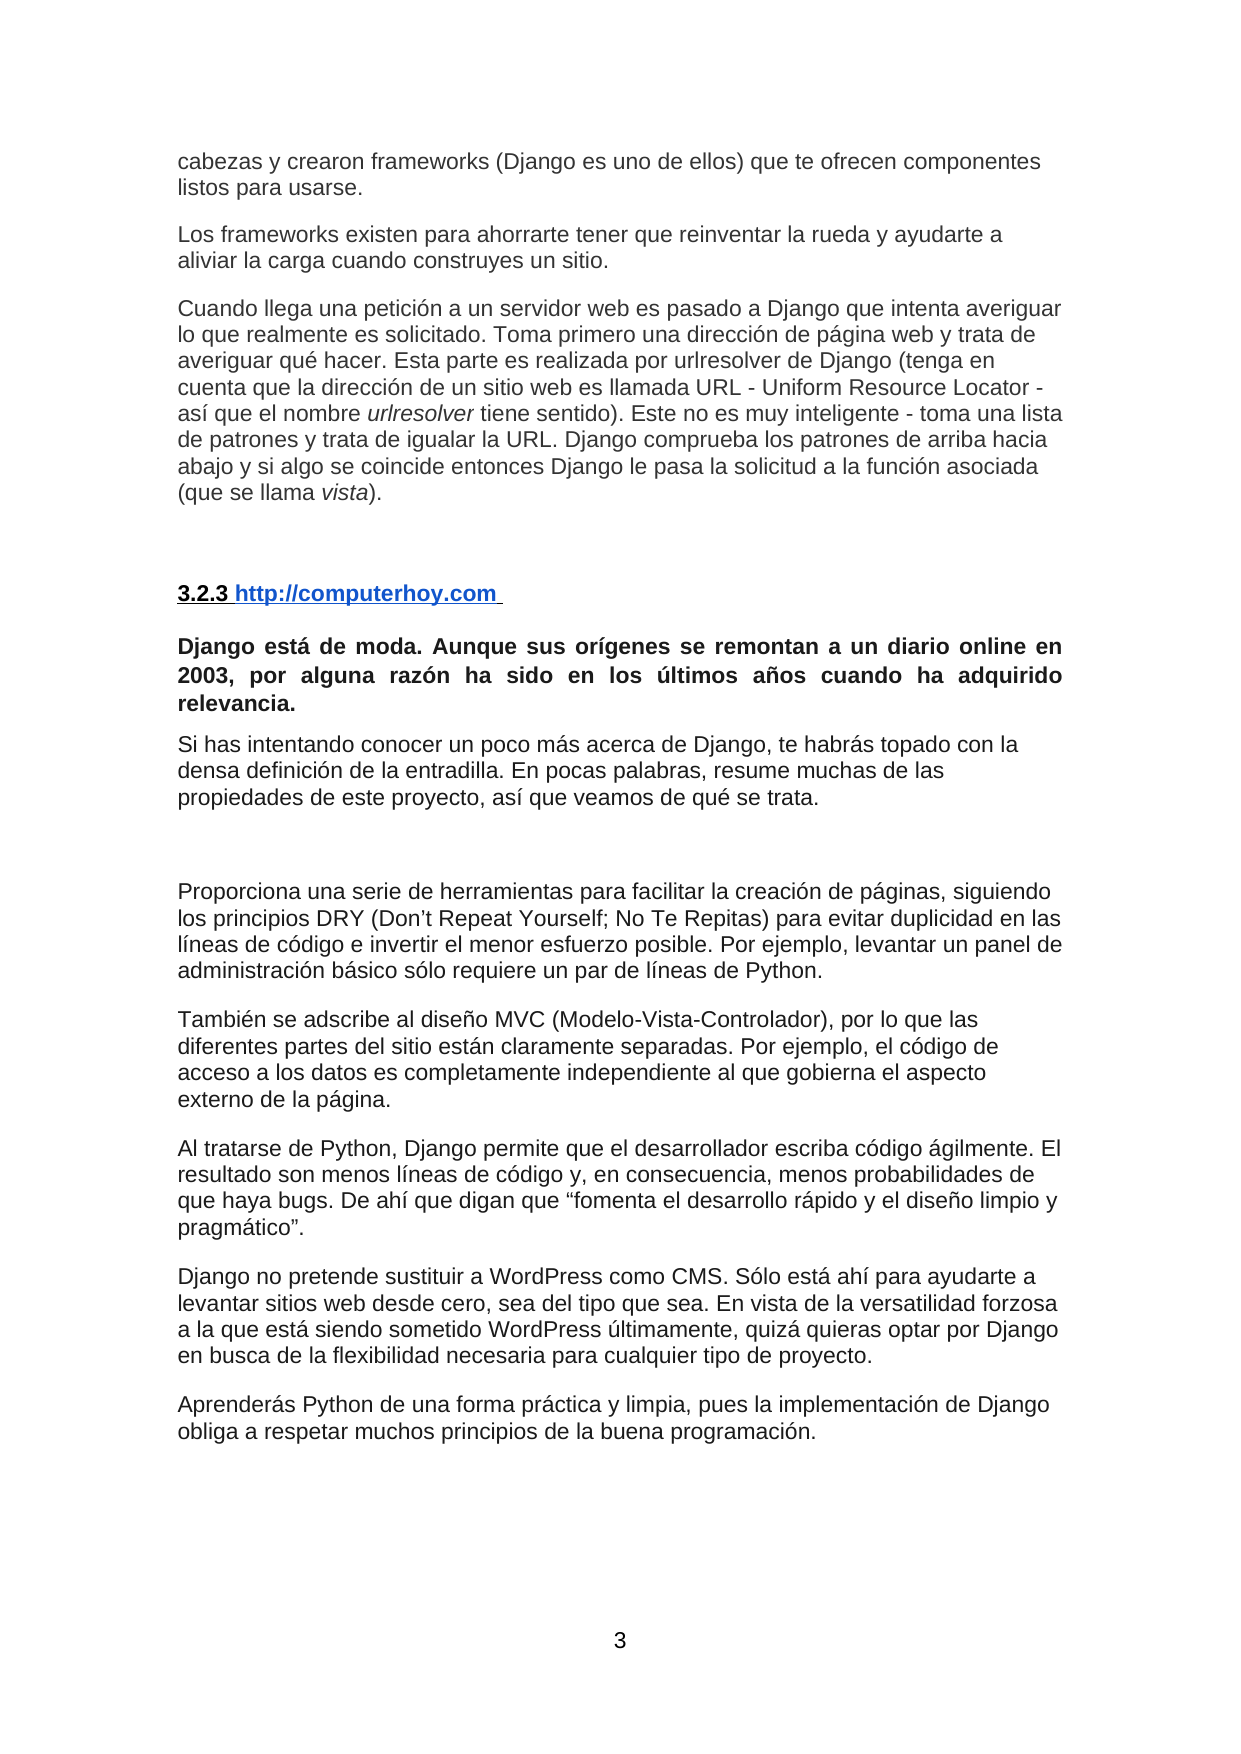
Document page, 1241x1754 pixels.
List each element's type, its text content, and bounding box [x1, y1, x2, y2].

subtitle Django está de moda. Aunque sus orígenes se remontan a un diario online en 2003, por alguna razón ha sido en los últimos años cuando ha adquirido relevancia. [177, 633, 1063, 716]
text También se adscribe al diseño MVC (Modelo-Vista-Controlador), por lo que las diferentes partes del sitio están claramente separadas. Por ejemplo, el código de acceso a los datos es completamente independiente al que gobierna el aspecto externo de la página. [177, 1006, 1063, 1112]
text Si has intentando conocer un poco más acerca de Django, te habrás topado con la densa definición de la entradilla. En pocas palabras, resume muchas de las propiedades de este proyecto, así que veamos de qué se trata. [177, 731, 1063, 810]
text Aprenderás Python de una forma práctica y limpia, pues la implementación de Django obliga a respetar muchos principios de la buena programación. [177, 1391, 1063, 1444]
text Al tratarse de Python, Django permite que el desarrollador escriba código ágilmente. El resultado son menos líneas de código y, en consecuencia, menos probabilidades de que haya bugs. De ahí que digan que “fomenta el desarrollo rápido y el diseño limpio y pragmático”. [177, 1135, 1063, 1240]
subtitle 3.2.3 http://computerhoy.com [177, 580, 1063, 606]
text Django no pretende sustituir a WordPress como CMS. Sólo está ahí para ayudarte a levantar sitios web desde cero, sea del tipo que sea. En vista de la versatilidad forzosa a la que está siendo sometido WordPress últimamente, quizá quieras optar por Django en busca de la flexibilidad necesaria para cualquier tipo de proyecto. [177, 1263, 1063, 1368]
text Proporciona una serie de herramientas para facilitar la creación de páginas, siguiendo los principios DRY (Don’t Repeat Yourself; No Te Repitas) para evitar duplicidad en las líneas de código e invertir el menor esfuerzo posible. Por ejemplo, levantar un panel de administración básico sólo requiere un par de líneas de Python. [177, 878, 1063, 983]
text Cuando llega una petición a un servidor web es pasado a Django que intenta averiguar lo que realmente es solicitado. Toma primero una dirección de página web y trata de averiguar qué hacer. Esta parte es realizada por urlresolver de Django (tenga en cuenta que la dirección de un sitio web es llamada URL - Uniform Resource Locator - así que el nombre urlresolver tiene sentido). Este no es muy inteligente - toma una lista de patrones y trata de igualar la URL. Django comprueba los patrones de arriba hacia abajo y si algo se coincide entonces Django le pasa la solicitud a la función asociada (que se llama vista). [177, 295, 1063, 506]
text Los frameworks existen para ahorrarte tener que reinventar la rueda y ayudarte a aliviar la carga cuando construyes un sitio. [177, 221, 1063, 274]
